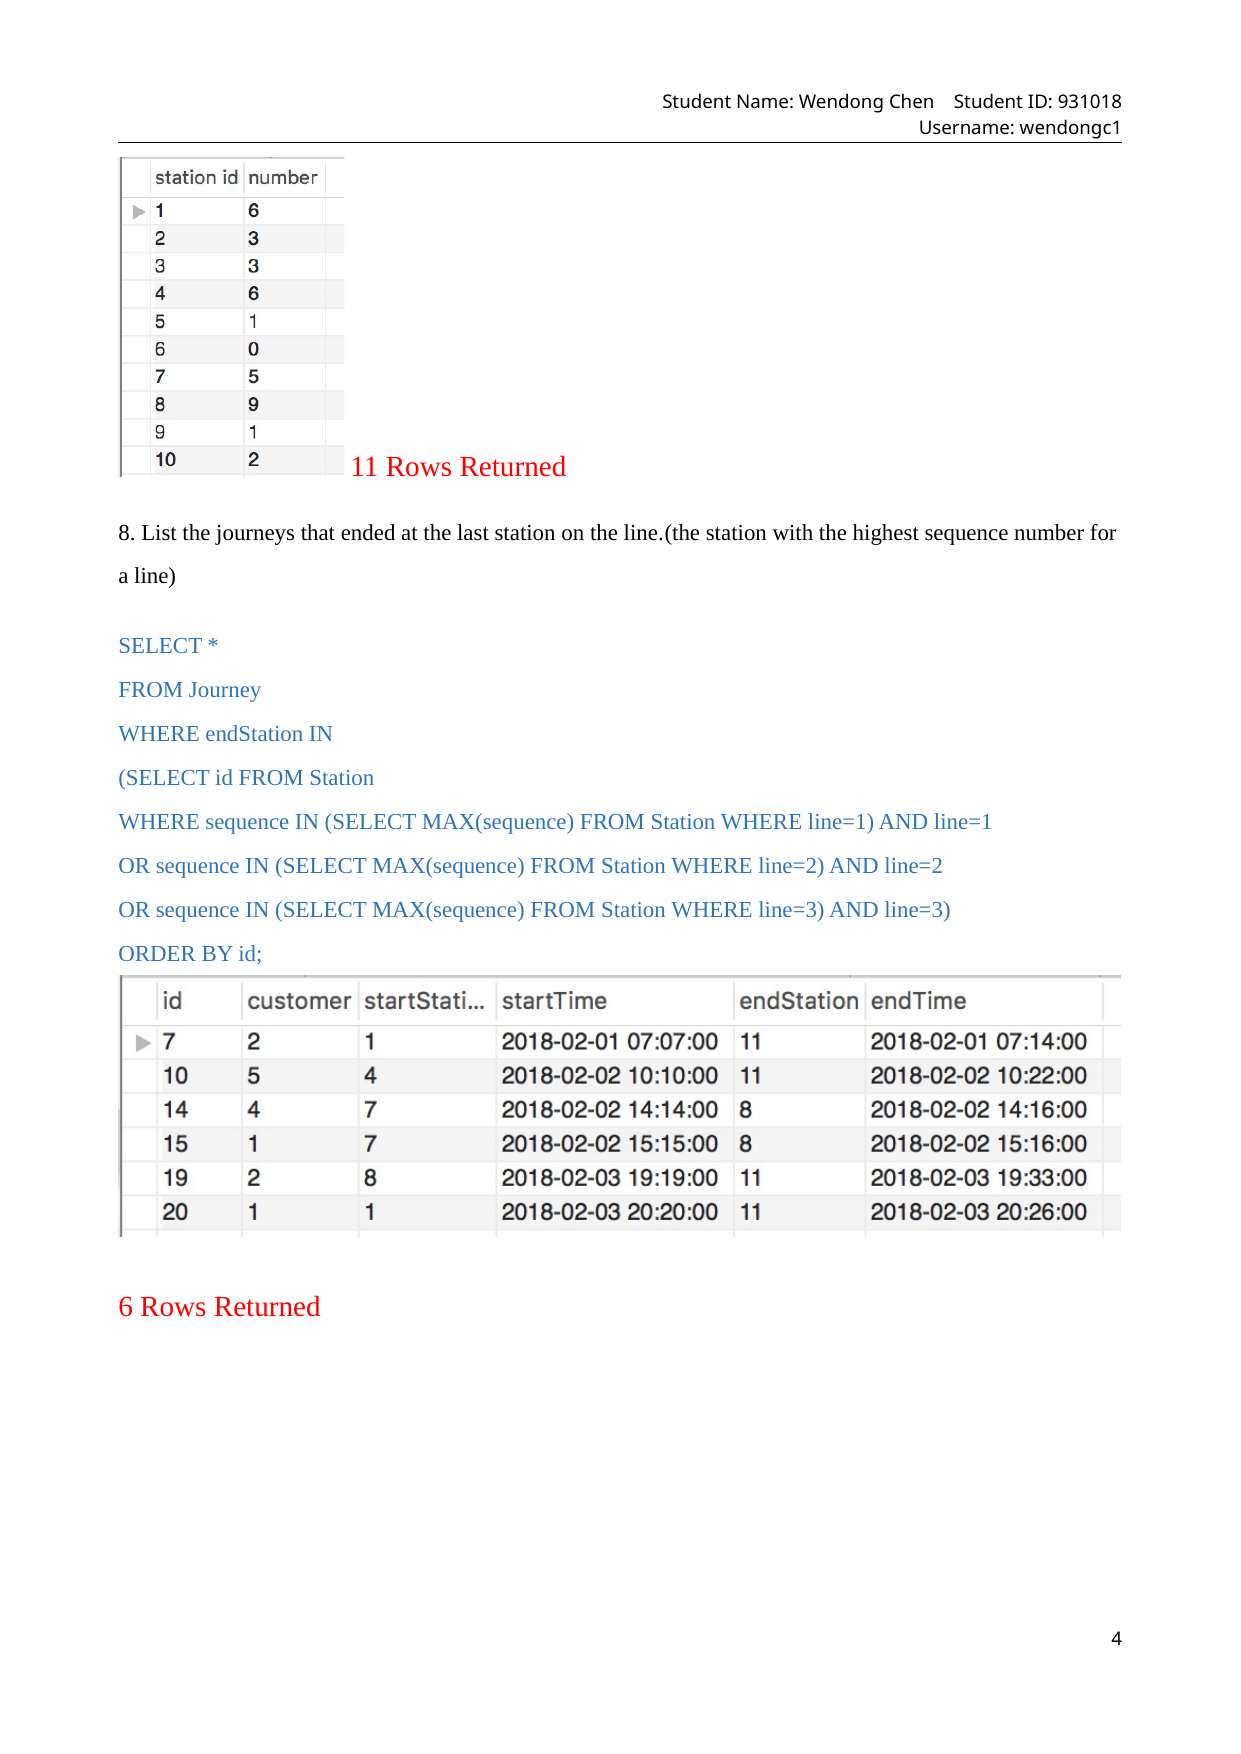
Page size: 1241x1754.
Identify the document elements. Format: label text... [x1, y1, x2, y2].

text WHERE endStation IN [118, 711, 1122, 755]
picture [118, 157, 345, 477]
text ORDER BY id; [118, 931, 1122, 975]
text 11 Rows Returned [118, 157, 1122, 510]
text (SELECT id FROM Station [118, 755, 1122, 799]
text OR sequence IN (SELECT MAX(sequence) FROM Station WHERE line=3) AND line=3) [118, 887, 1122, 931]
text 8. List the journeys that ended at the last station on the line. (the station with the highest sequence number for a line) [118, 510, 1122, 598]
text WHERE sequence IN (SELECT MAX(sequence) FROM Station WHERE line=1) AND line=1 [118, 799, 1122, 843]
picture [118, 975, 1121, 1237]
text SELECT * [118, 623, 1122, 667]
text OR sequence IN (SELECT MAX(sequence) FROM Station WHERE line=2) AND line=2 [118, 843, 1122, 887]
text 6 Rows Returned [118, 1284, 1122, 1328]
text FROM Journey [118, 667, 1122, 711]
